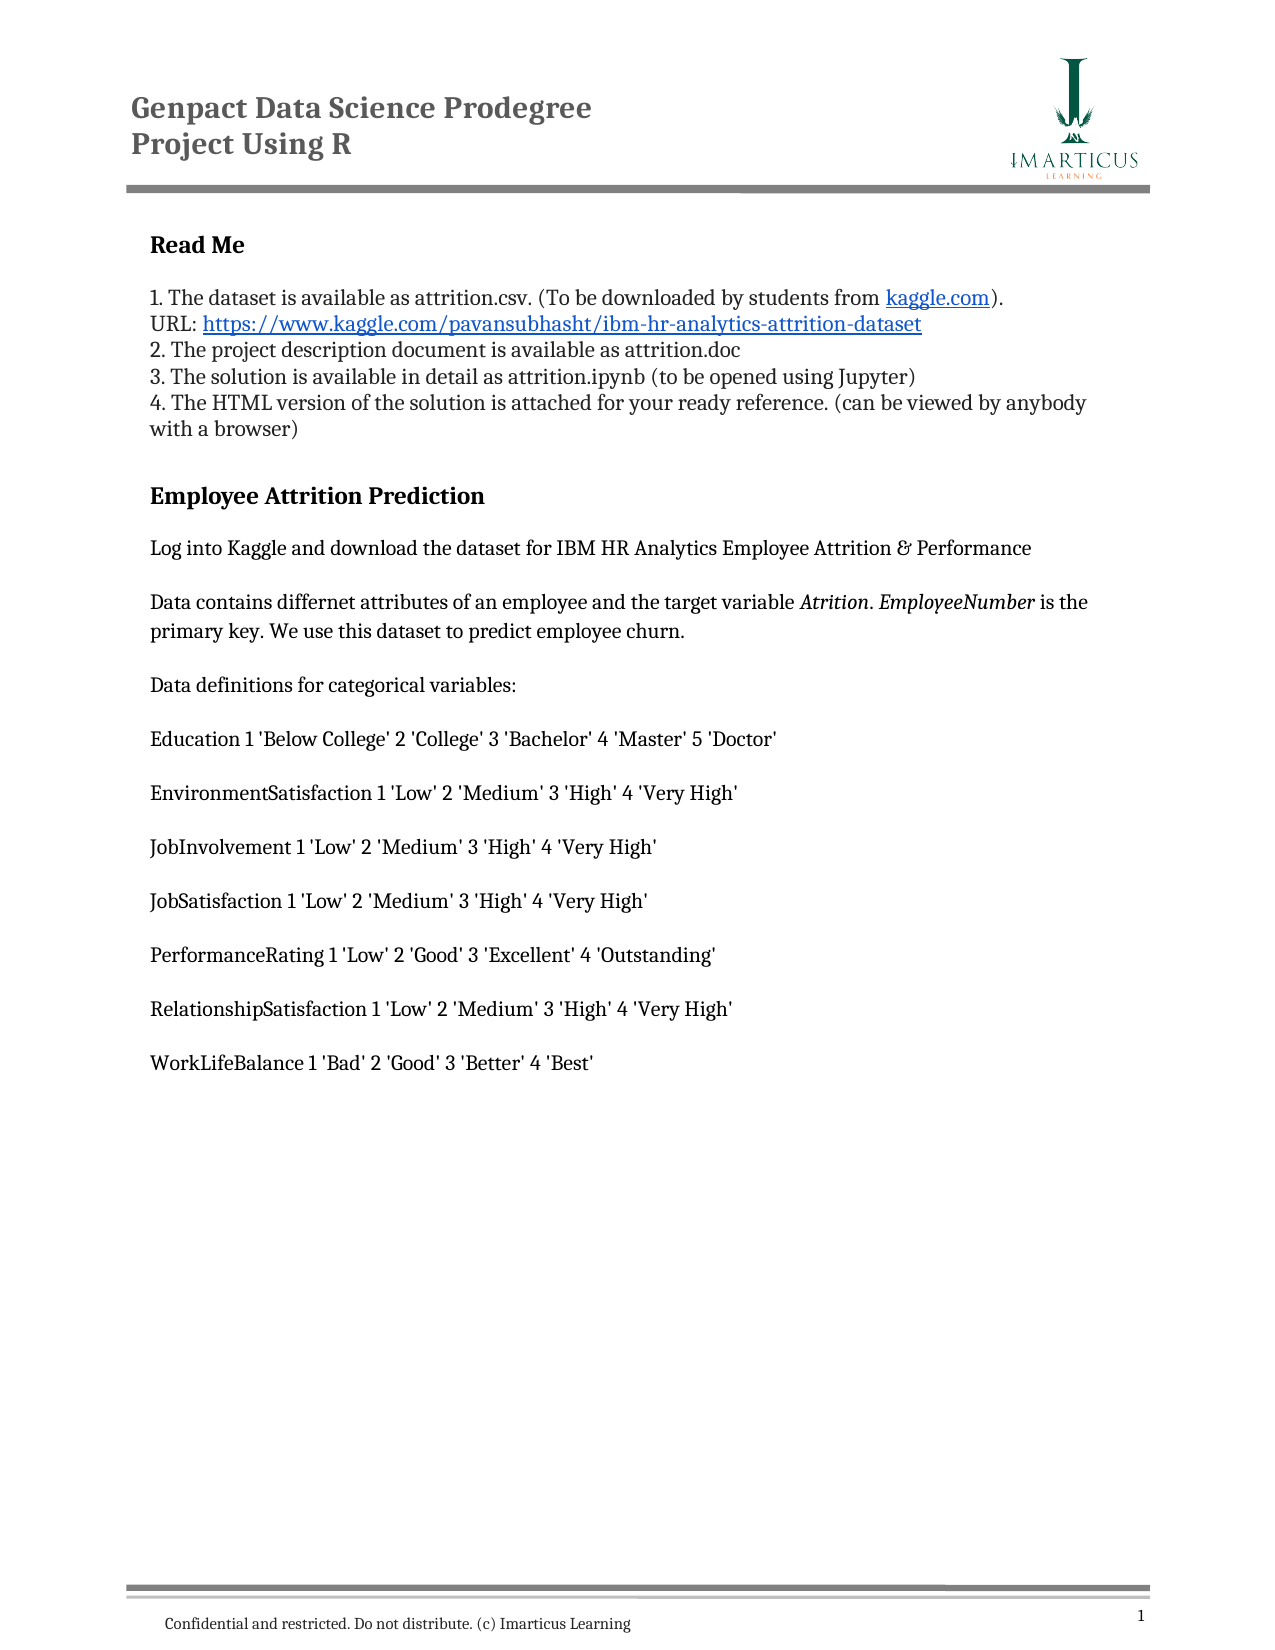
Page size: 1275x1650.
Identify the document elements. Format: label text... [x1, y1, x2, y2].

text 4. The HTML version of the solution is attached for your ready reference. (can be viewed by anybody with a browser) [150, 390, 1125, 442]
text Data definitions for categorical variables: [150, 673, 1125, 698]
picture [1010, 58, 1138, 179]
text JobInvolvement 1 'Low' 2 'Medium' 3 'High' 4 'Very High' [150, 835, 1125, 860]
text PerformanceRating 1 'Low' 2 'Good' 3 'Excellent' 4 'Outstanding' [150, 943, 1125, 968]
text WorkLifeBalance 1 'Bad' 2 'Good' 3 'Better' 4 'Best' [150, 1051, 1125, 1076]
text Data contains differnet attributes of an employee and the target variable Atrition. EmployeeNumber is the primary key. We use this dataset to predict employee churn. [150, 590, 1125, 644]
text 3. The solution is available in detail as attrition.ipynb (to be opened using Jupyter) [150, 363, 1125, 390]
text JobSatisfaction 1 'Low' 2 'Medium' 3 'High' 4 'Very High' [150, 889, 1125, 914]
text Employee Attrition Prediction [150, 482, 1125, 511]
text RelationshipSatisfaction 1 'Low' 2 'Medium' 3 'High' 4 'Very High' [150, 997, 1125, 1022]
text 1. The dataset is available as attrition.csv. (To be downloaded by students from kaggle.com). URL: https://www.kaggle.com/pavansubhasht/ibm-hr-analytics-attrition-dataset [150, 284, 1125, 337]
text EnvironmentSatisfaction 1 'Low' 2 'Medium' 3 'High' 4 'Very High' [150, 781, 1125, 806]
text Log into Kaggle and download the dataset for IBM HR Analytics Employee Attrition & Performance [150, 536, 1125, 561]
text 2. The project description document is available as attrition.doc [150, 337, 1125, 363]
text Read Me [150, 231, 1125, 259]
text Education 1 'Below College' 2 'College' 3 'Bachelor' 4 'Master' 5 'Doctor' [150, 727, 1125, 752]
